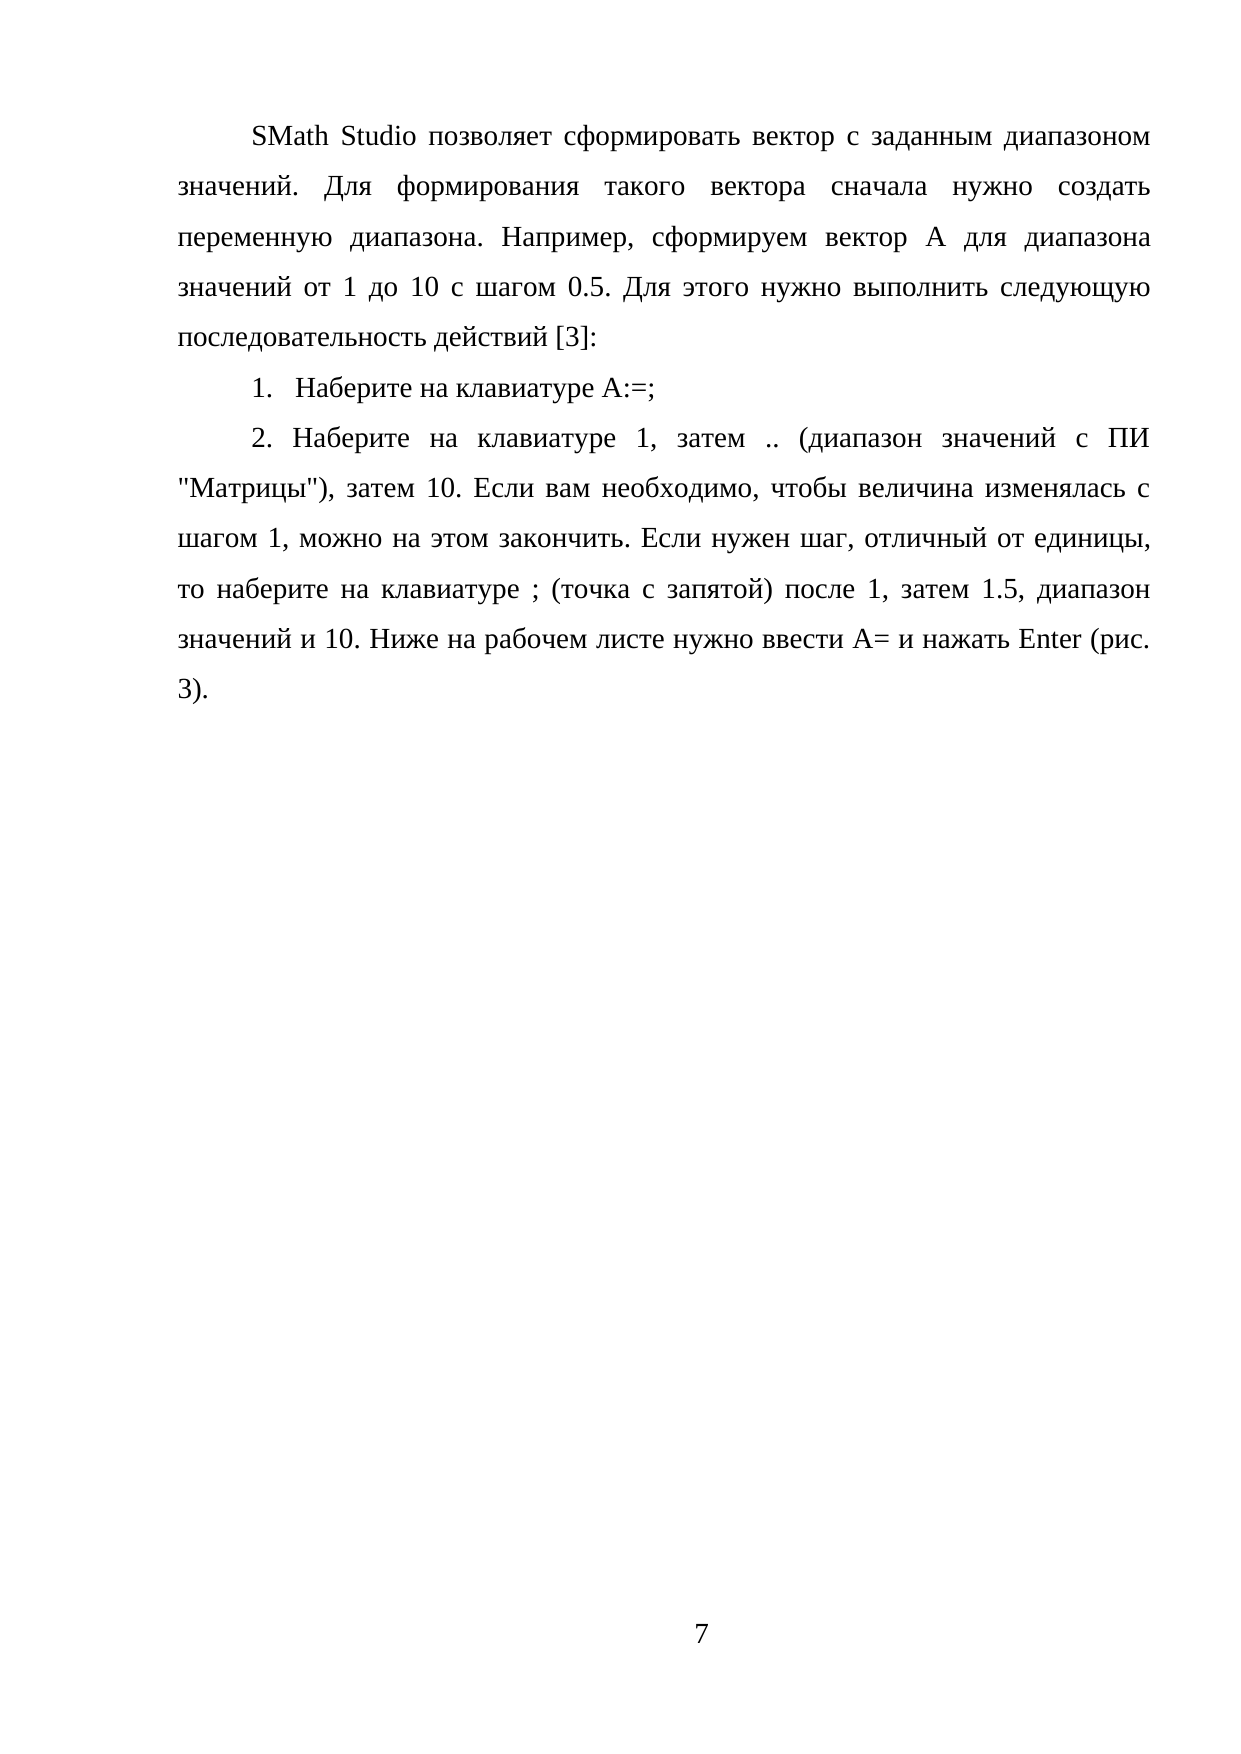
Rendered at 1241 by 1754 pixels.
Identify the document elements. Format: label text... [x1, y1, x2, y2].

text SMath Studio позволяет сформировать вектор с заданным диапазоном значений. Для формирования такого вектора сначала нужно создать переменную диапазона. Например, сформируем вектор A для диапазона значений от 1 до 10 с шагом 0.5. Для этого нужно выполнить следующую последовательность действий [3]: [177, 118, 1152, 353]
text 2. Наберите на клавиатуре 1, затем .. (диапазон значений с ПИ "Матрицы"), затем 10. Если вам необходимо, чтобы величина изменялась с шагом 1, можно на этом закончить. Если нужен шаг, отличный от единицы, то наберите на клавиатуре ; (точка с запятой) после 1, затем 1.5, диапазон значений и 10. Ниже на рабочем листе нужно ввести А= и нажать Enter (рис. 3). [177, 420, 1152, 705]
text 1. Наберите на клавиатуре A:=; [177, 370, 1152, 403]
